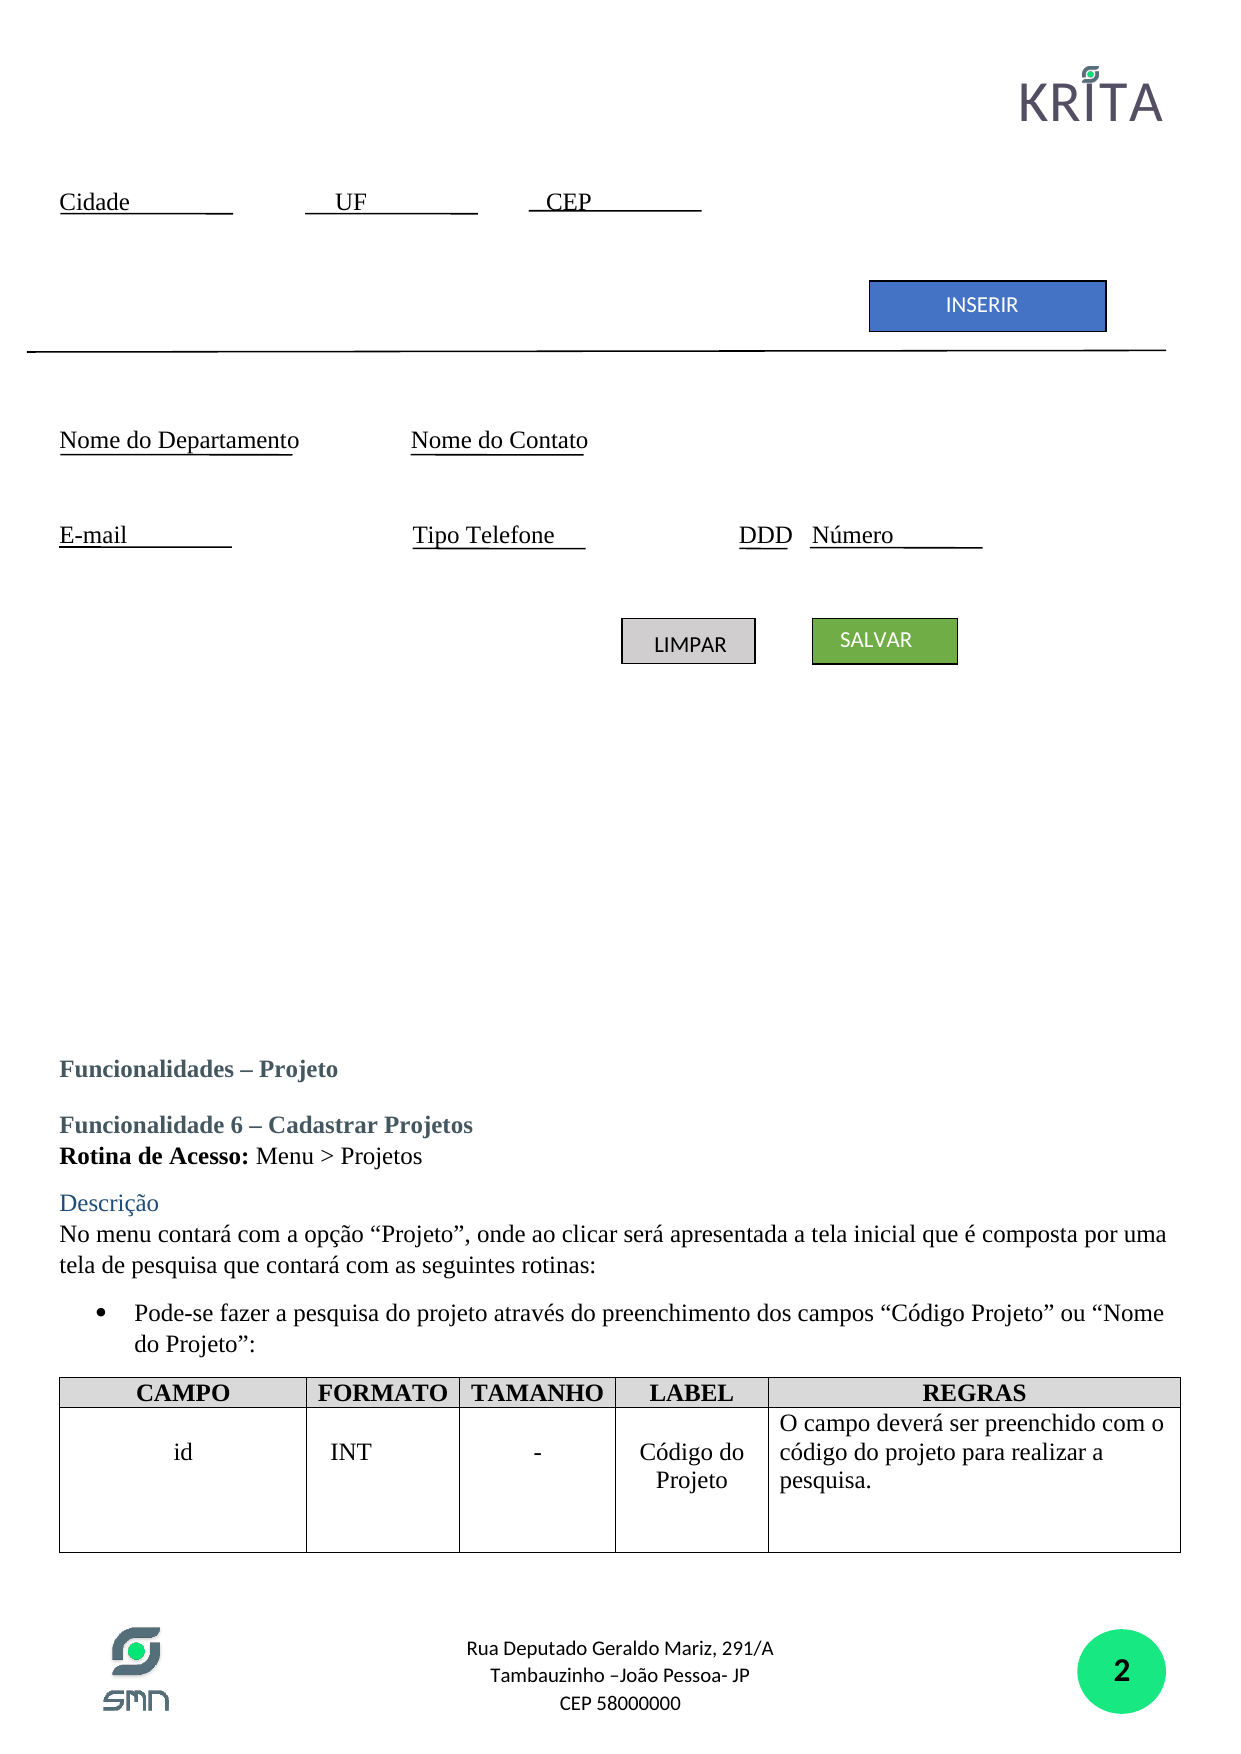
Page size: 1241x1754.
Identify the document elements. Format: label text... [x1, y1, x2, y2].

table_cell INT [307, 1408, 459, 1552]
text E-mail Tipo Telefone DDD Número [59, 521, 1181, 549]
table_header LABEL [616, 1378, 768, 1407]
subtitle Descrição [59, 1188, 1181, 1217]
text No menu contará com a opção “Projeto”, onde ao clicar será apresentada a tela inicial que é composta por uma tela de pesquisa que contará com as seguintes rotinas: [59, 1219, 1181, 1279]
subtitle Funcionalidades – Projeto [59, 1054, 1181, 1082]
table_cell O campo deverá ser preenchido com o código do projeto para realizar a pesquisa. [769, 1408, 1180, 1552]
list Pode-se fazer a pesquisa do projeto através do preenchimento dos campos “Código Projeto” ou “Nome do Projeto”: [97, 1298, 1181, 1358]
table_header CAMPO [60, 1378, 306, 1407]
table_cell Código do Projeto [616, 1408, 768, 1552]
table_header TAMANHO [460, 1378, 615, 1407]
table_header FORMATO [307, 1378, 459, 1407]
picture [1081, 66, 1099, 84]
table_header REGRAS [769, 1378, 1180, 1407]
table_cell id [60, 1408, 306, 1552]
text Rotina de Acesso: Menu > Projetos [59, 1141, 1181, 1169]
subtitle Funcionalidade 6 – Cadastrar Projetos [59, 1110, 1181, 1138]
table_cell - [460, 1408, 615, 1552]
picture [95, 1610, 177, 1719]
text Cidade UF CEP [59, 187, 1181, 215]
text Nome do Departamento Nome do Contato [59, 425, 1181, 454]
